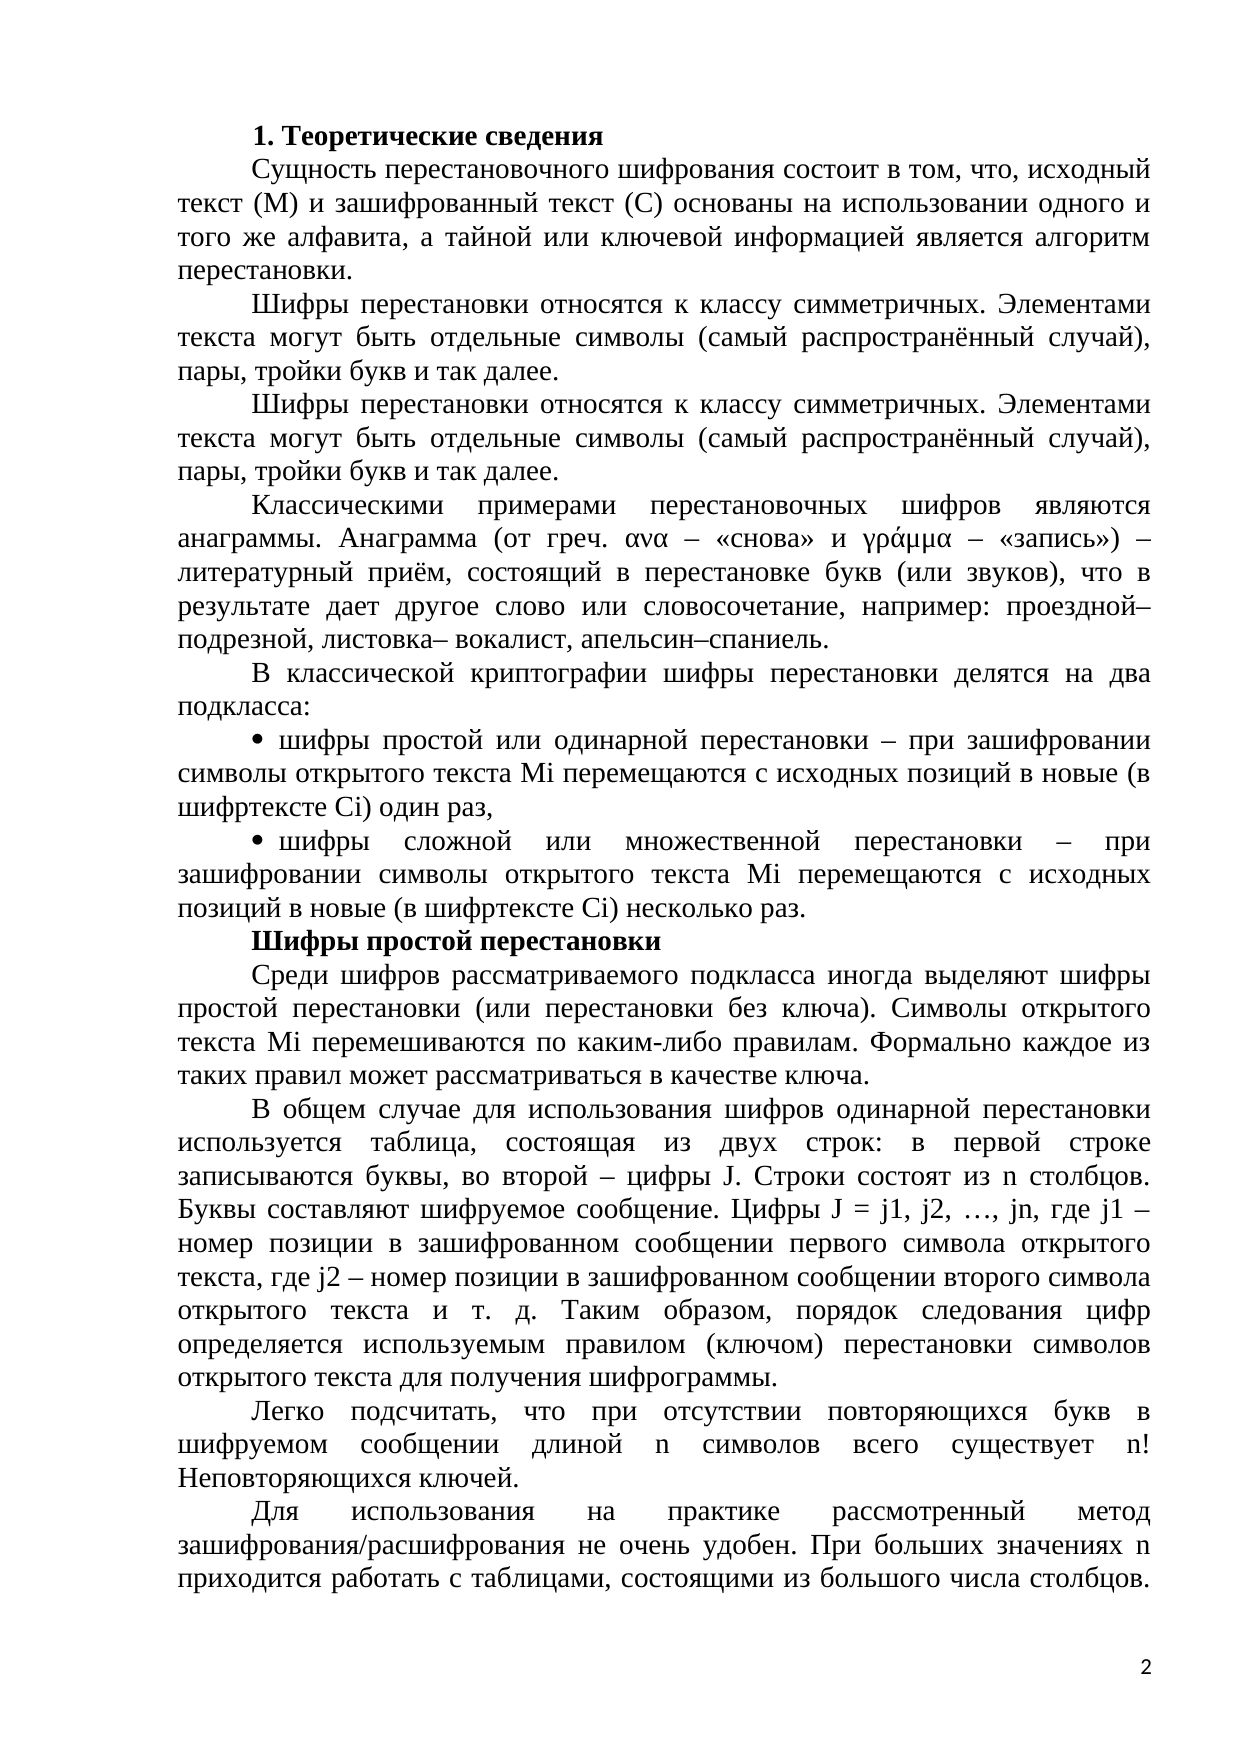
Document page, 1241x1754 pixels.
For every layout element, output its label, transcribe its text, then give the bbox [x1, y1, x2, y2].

text В общем случае для использования шифров одинарной перестановки используется таблица, состоящая из двух строк: в первой строке записываются буквы, во второй – цифры J. Строки состоят из n столбцов. Буквы составляют шифруемое сообщение. Цифры J = j1, j2, …, jn, где j1 – номер позиции в зашифрованном сообщении первого символа открытого текста, где j2 – номер позиции в зашифрованном сообщении второго символа открытого текста и т. д. Таким образом, порядок следования цифр определяется используемым правилом (ключом) перестановки символов открытого текста для получения шифрограммы. [177, 1091, 1152, 1393]
list шифры простой или одинарной перестановки – при зашифровании символы открытого текста Мi перемещаются с исходных позиций в новые (в шифртексте Сi) один раз, [177, 722, 1152, 823]
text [177, 1493, 1152, 1594]
text Среди шифров рассматриваемого подкласса иногда выделяют шифры простой перестановки (или перестановки без ключа). Символы открытого текста Мi перемешиваются по каким-либо правилам. Формально каждое из таких правил может рассматриваться в качестве ключа. [177, 957, 1152, 1091]
text Шифры перестановки относятся к классу симметричных. Элементами текста могут быть отдельные символы (самый распространённый случай), пары, тройки букв и так далее. [177, 286, 1152, 386]
text В классической криптографии шифры перестановки делятся на два подкласса: [177, 655, 1152, 722]
text Шифры перестановки относятся к классу симметричных. Элементами текста могут быть отдельные символы (самый распространённый случай), пары, тройки букв и так далее. [177, 386, 1152, 487]
text Легко подсчитать, что при отсутствии повторяющихся букв в шифруемом сообщении длиной n символов всего существует n! Неповторяющихся ключей. [177, 1393, 1152, 1493]
text Классическими примерами перестановочных шифров являются анаграммы. Анаграмма (от греч. ανα – «снова» и γράμμα – «запись») – литературный приём, состоящий в перестановке букв (или звуков), что в результате дает другое слово или словосочетание, например: проездной–подрезной, листовка– вокалист, апельсин–спаниель. [177, 487, 1152, 655]
text Сущность перестановочного шифрования состоит в том, что, исходный текст (М) и зашифрованный текст (С) основаны на использовании одного и того же алфавита, а тайной или ключевой информацией является алгоритм перестановки. [177, 152, 1152, 286]
text Шифры простой перестановки [177, 923, 1152, 957]
list Теоретические сведения [177, 118, 1152, 152]
list шифры сложной или множественной перестановки – при зашифровании символы открытого текста Мi перемещаются с исходных позиций в новые (в шифртексте Сi) несколько раз. [177, 823, 1152, 923]
